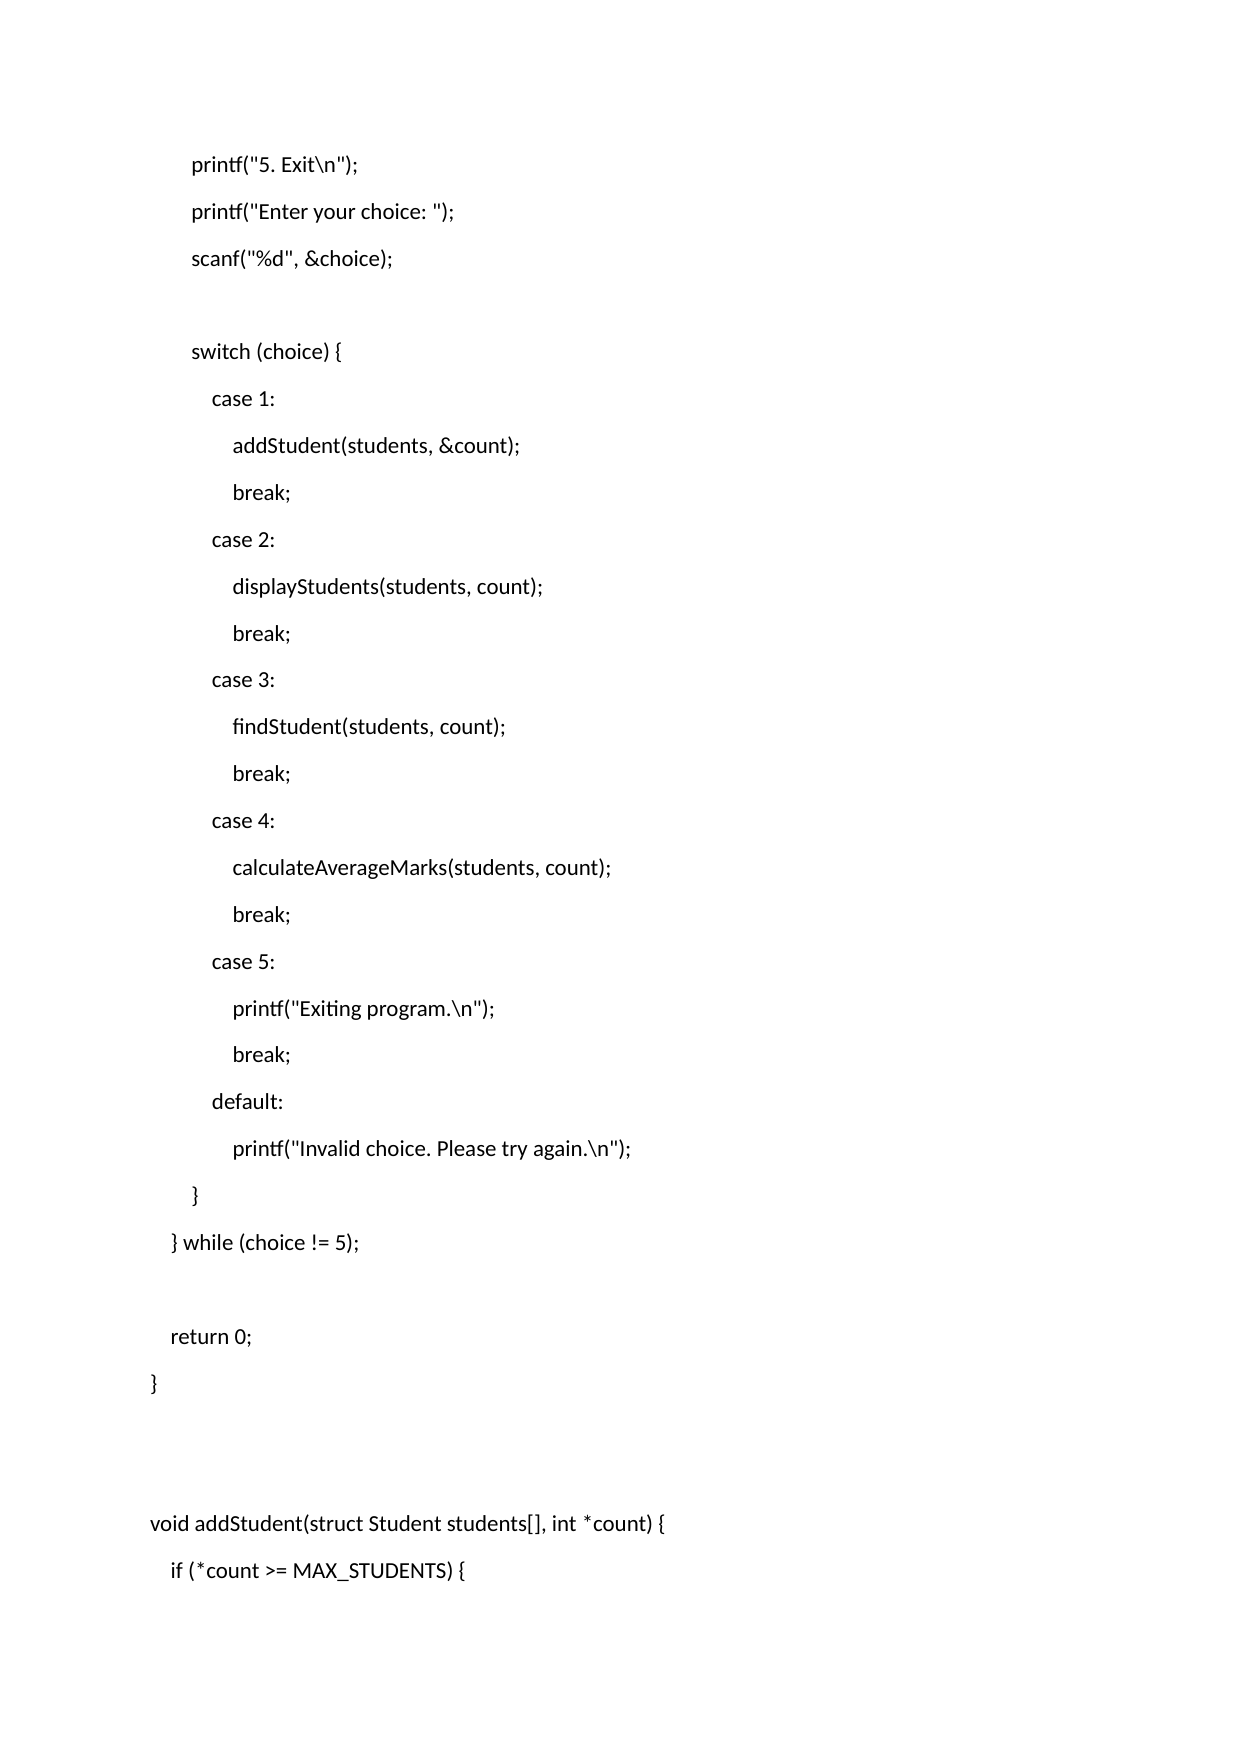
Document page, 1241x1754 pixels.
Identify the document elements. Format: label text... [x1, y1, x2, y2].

text findStudent(students, count); [150, 712, 1090, 741]
text calculateAverageMarks(students, count); [150, 853, 1090, 881]
text if (*count >= MAX_STUDENTS) { [150, 1556, 1090, 1584]
text break; [150, 478, 1090, 506]
text switch (choice) { [150, 337, 1090, 366]
text } [150, 1181, 1090, 1209]
text break; [150, 619, 1090, 647]
text } [150, 1369, 1090, 1397]
text break; [150, 900, 1090, 928]
text case 3: [150, 666, 1090, 694]
text } while (choice != 5); [150, 1228, 1090, 1256]
text case 5: [150, 947, 1090, 975]
text displayStudents(students, count); [150, 572, 1090, 600]
text printf("5. Exit\n"); [150, 150, 1090, 178]
text printf("Enter your choice: "); [150, 197, 1090, 225]
text break; [150, 759, 1090, 787]
text case 2: [150, 525, 1090, 553]
text case 4: [150, 806, 1090, 834]
text printf("Invalid choice. Please try again.\n"); [150, 1134, 1090, 1162]
text printf("Exiting program.\n"); [150, 994, 1090, 1022]
text return 0; [150, 1322, 1090, 1350]
text void addStudent(struct Student students[], int *count) { [150, 1509, 1090, 1537]
text case 1: [150, 384, 1090, 412]
text default: [150, 1087, 1090, 1116]
text break; [150, 1041, 1090, 1069]
text scanf("%d", &choice); [150, 244, 1090, 272]
text addStudent(students, &count); [150, 431, 1090, 459]
